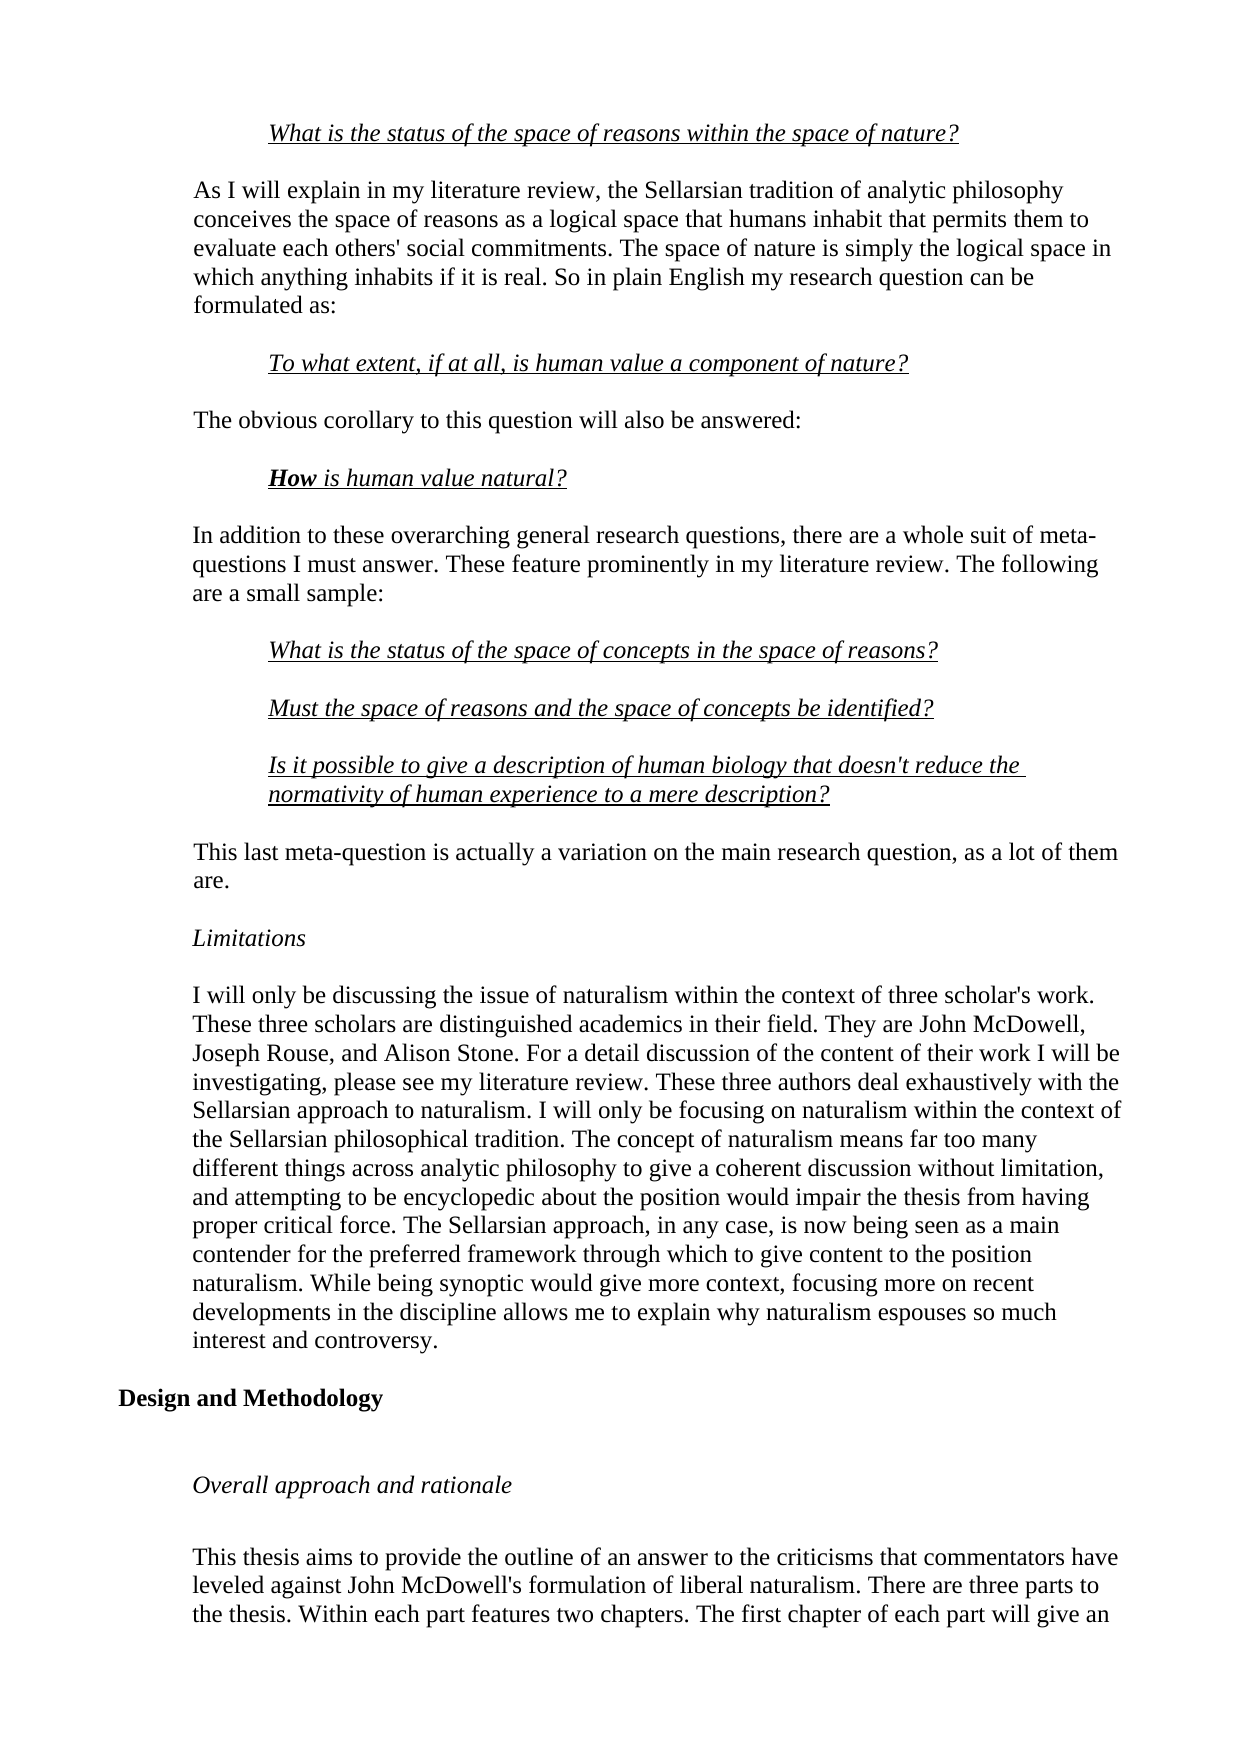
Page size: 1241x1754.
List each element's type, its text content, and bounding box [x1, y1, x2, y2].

text Limitations [192, 923, 1122, 952]
text This last meta-question is actually a variation on the main research question, as a lot of them are. [193, 837, 1122, 894]
text To what extent, if at all, is human value a component of nature? [268, 348, 1122, 377]
text What is the status of the space of concepts in the space of reasons? [268, 636, 1122, 664]
text In addition to these overarching general research questions, there are a whole suit of meta-questions I must answer. These feature prominently in my literature review. The following are a small sample: [192, 521, 1122, 607]
text How is human value natural? [268, 463, 1122, 492]
text What is the status of the space of reasons within the space of nature? [268, 118, 1122, 147]
text As I will explain in my literature review, the Sellarsian tradition of analytic philosophy conceives the space of reasons as a logical space that humans inhabit that permits them to evaluate each others' social commitments. The space of nature is simply the logical space in which anything inhabits if it is real. So in plain English my research question can be formulated as: [193, 176, 1122, 319]
text The obvious corollary to this question will also be answered: [193, 406, 1122, 463]
text I will only be discussing the issue of naturalism within the context of three scholar's work. These three scholars are distinguished academics in their field. They are John McDowell, Joseph Rouse, and Alison Stone. For a detail discussion of the content of their work I will be investigating, please see my literature review. These three authors deal exhaustively with the Sellarsian approach to naturalism. I will only be focusing on naturalism within the context of the Sellarsian philosophical tradition. The concept of naturalism means far too many different things across analytic philosophy to give a coherent discussion without limitation, and attempting to be encyclopedic about the position would impair the thesis from having proper critical force. The Sellarsian approach, in any case, is now being seen as a main contender for the preferred framework through which to give content to the position naturalism. While being synoptic would give more context, focusing more on recent developments in the discipline allows me to explain why naturalism espouses so much interest and controversy. [192, 981, 1122, 1354]
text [192, 1542, 1122, 1628]
text Design and Methodology [118, 1383, 1122, 1412]
text Must the space of reasons and the space of concepts be identified? [268, 693, 1122, 722]
text Is it possible to give a description of human biology that doesn't reduce the normativity of human experience to a mere description? [268, 751, 1122, 808]
text Overall approach and rationale [192, 1470, 1122, 1498]
